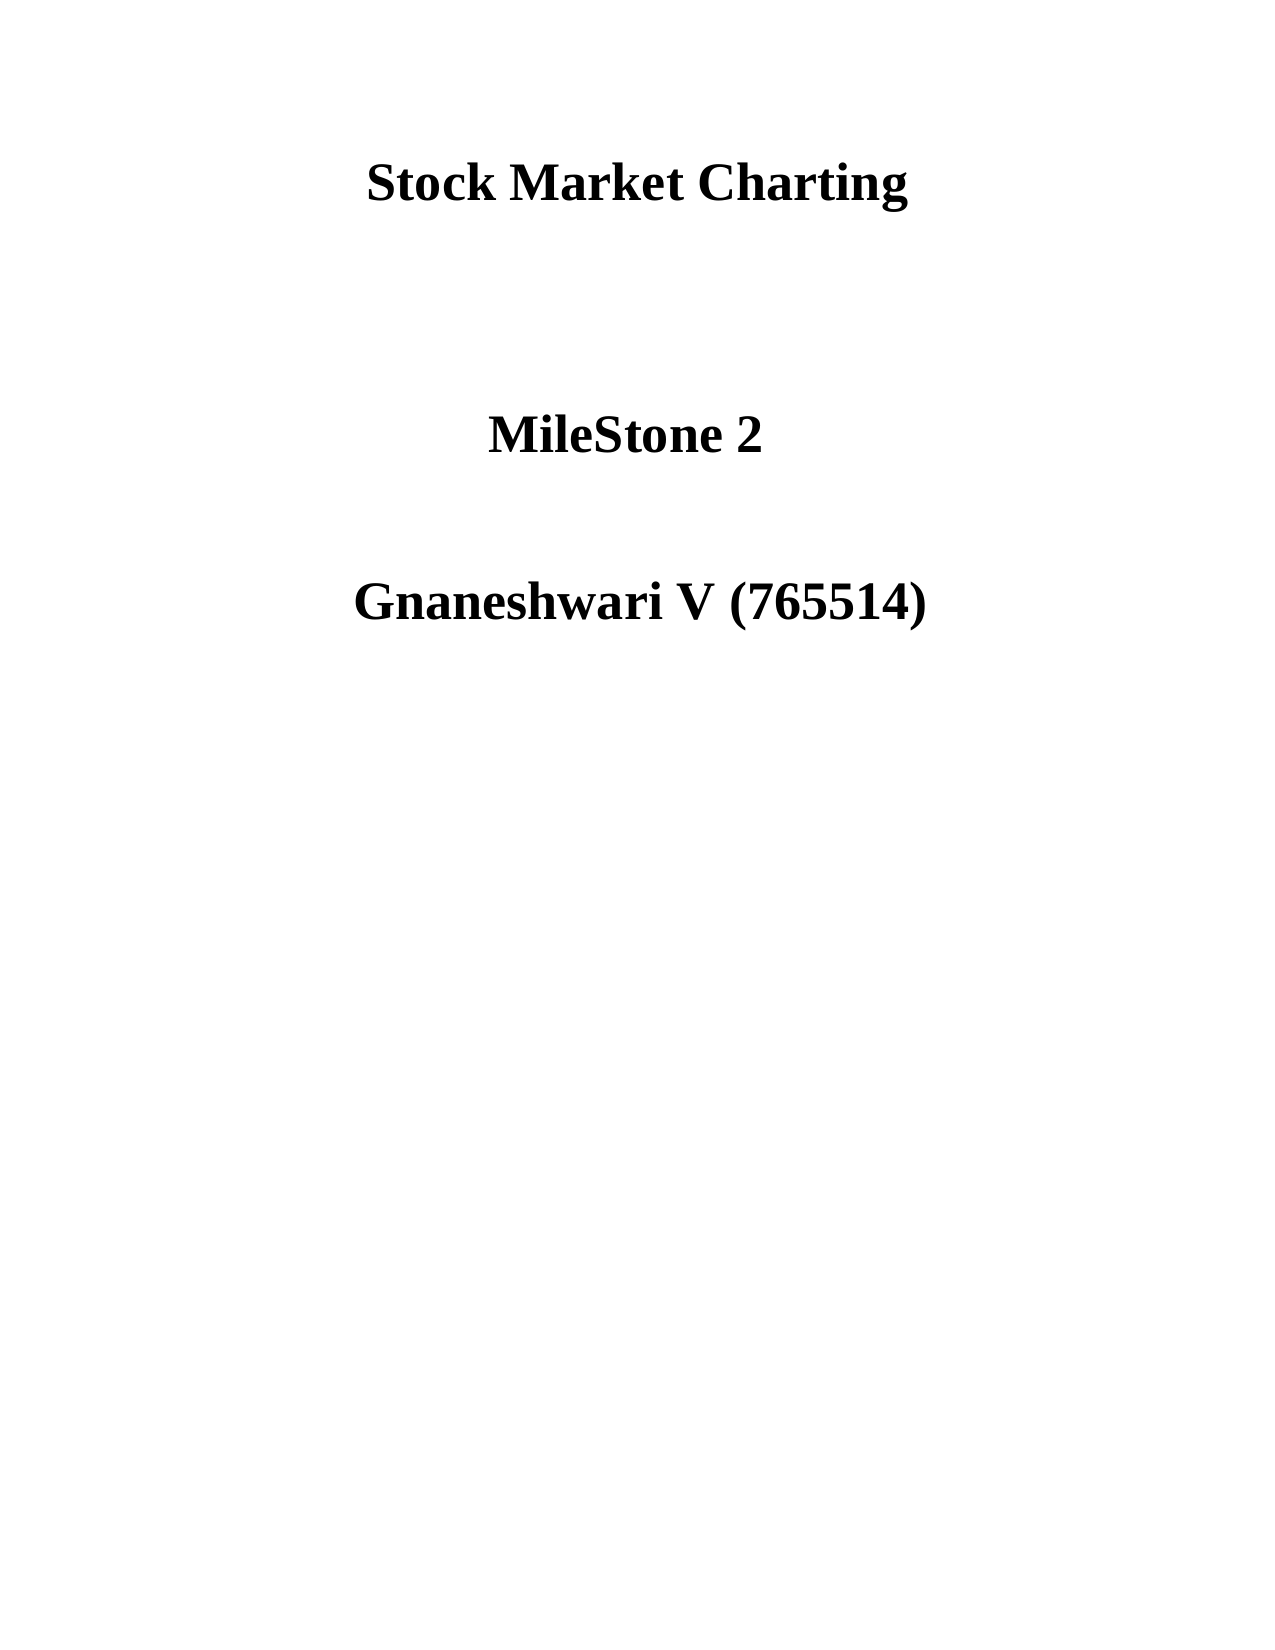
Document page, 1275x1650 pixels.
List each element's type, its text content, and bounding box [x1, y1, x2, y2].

text MileStone 2 [150, 402, 1125, 464]
text Stock Market Charting [150, 150, 1125, 212]
text Gnaneshwari V (765514) [150, 569, 1125, 632]
